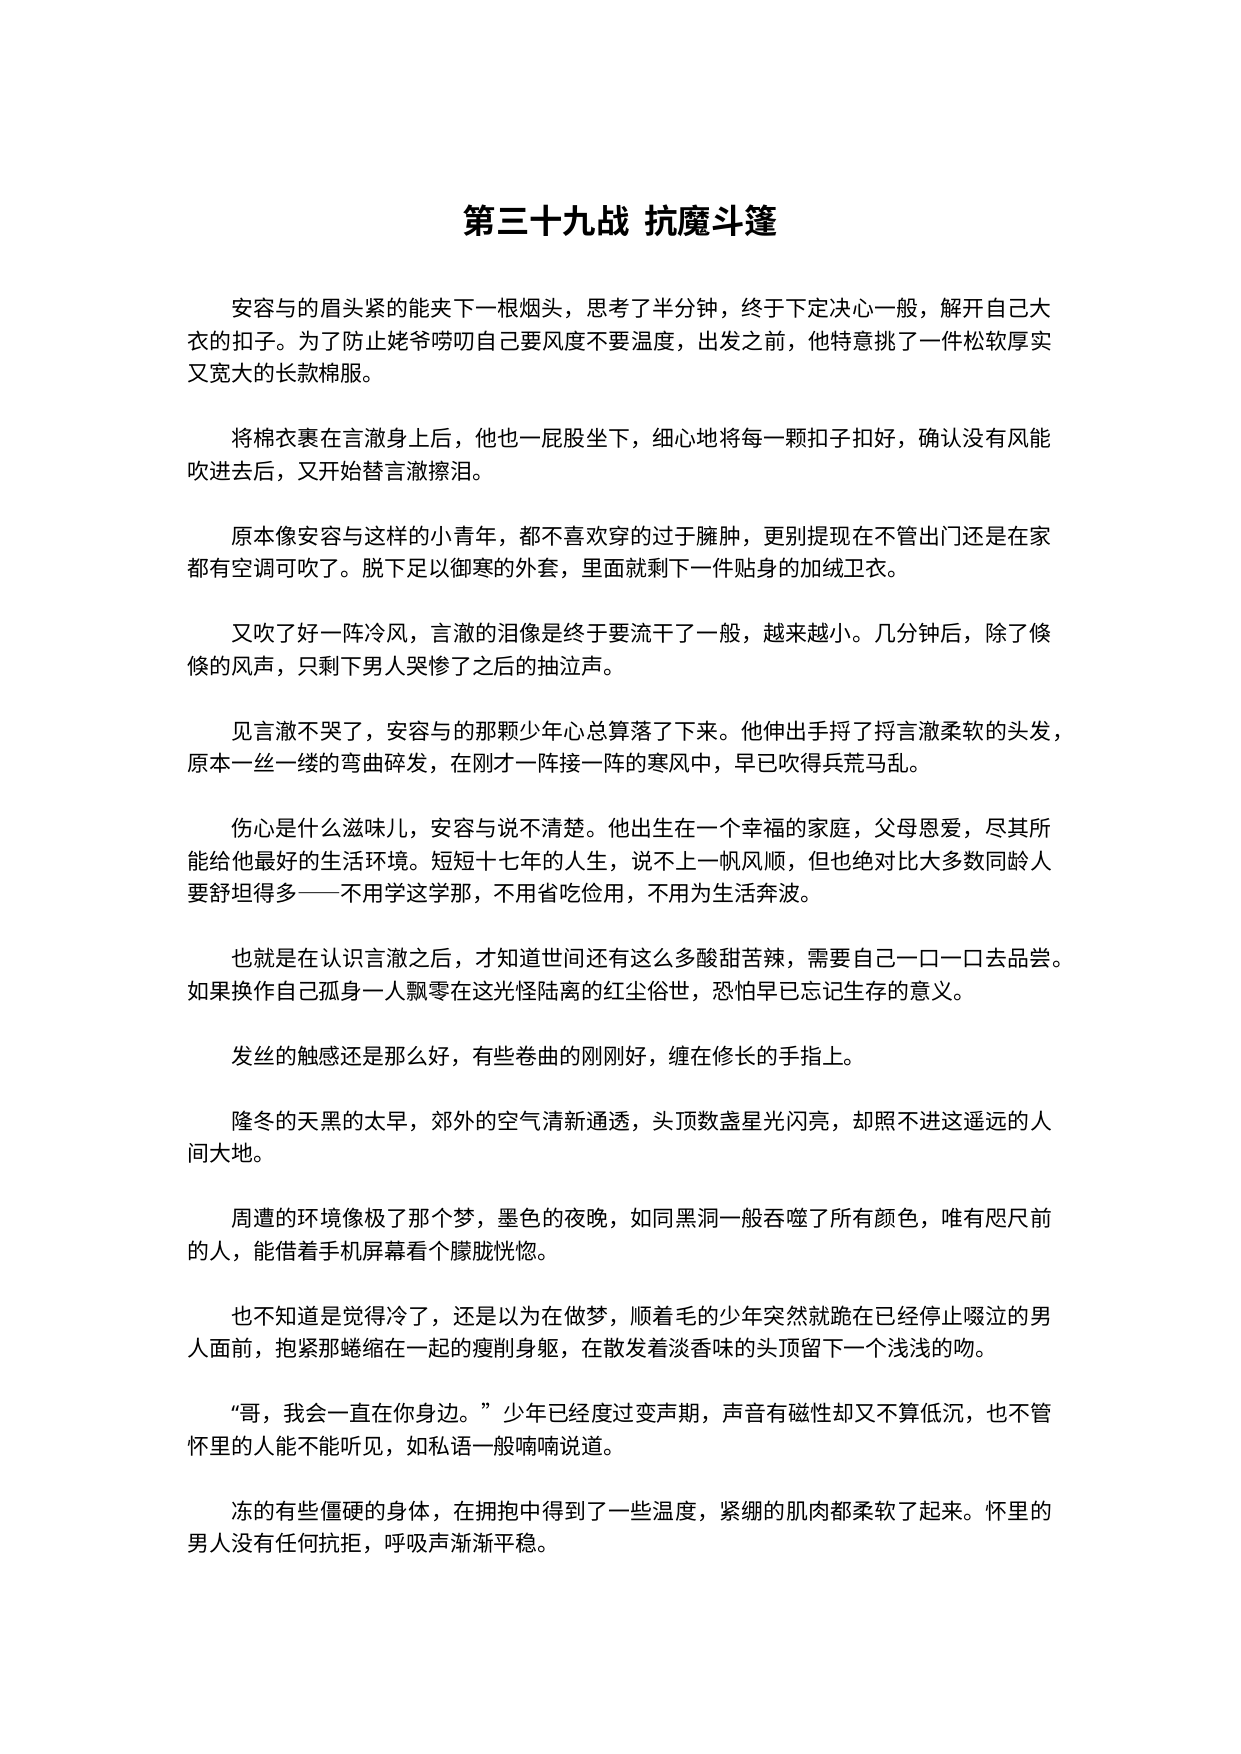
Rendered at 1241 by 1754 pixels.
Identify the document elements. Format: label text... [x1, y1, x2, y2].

text “哥，我会一直在你身边。”少年已经度过变声期，声音有磁性却又不算低沉，也不管怀里的人能不能听见，如私语一般喃喃说道。 [187, 1396, 1053, 1461]
text 伤心是什么滋味儿，安容与说不清楚。他出生在一个幸福的家庭，父母恩爱，尽其所能给他最好的生活环境。短短十七年的人生，说不上一帆风顺，但也绝对比大多数同龄人要舒坦得多——不用学这学那，不用省吃俭用，不用为生活奔波。 [187, 811, 1053, 908]
text 见言澈不哭了，安容与的那颗少年心总算落了下来。他伸出手捋了捋言澈柔软的头发，原本一丝一缕的弯曲碎发，在刚才一阵接一阵的寒风中，早已吹得兵荒马乱。 [187, 713, 1053, 778]
title 第三十九战 抗魔斗篷 [187, 187, 1053, 252]
text 将棉衣裹在言澈身上后，他也一屁股坐下，细心地将每一颗扣子扣好，确认没有风能吹进去后，又开始替言澈擦泪。 [187, 421, 1053, 486]
text 也就是在认识言澈之后，才知道世间还有这么多酸甜苦辣，需要自己一口一口去品尝。如果换作自己孤身一人飘零在这光怪陆离的红尘俗世，恐怕早已忘记生存的意义。 [187, 941, 1053, 1006]
text 发丝的触感还是那么好，有些卷曲的刚刚好，缠在修长的手指上。 [187, 1038, 1053, 1071]
text 又吹了好一阵冷风，言澈的泪像是终于要流干了一般，越来越小。几分钟后，除了倏倏的风声，只剩下男人哭惨了之后的抽泣声。 [187, 616, 1053, 681]
text 安容与的眉头紧的能夹下一根烟头，思考了半分钟，终于下定决心一般，解开自己大衣的扣子。为了防止姥爷唠叨自己要风度不要温度，出发之前，他特意挑了一件松软厚实又宽大的长款棉服。 [187, 291, 1053, 388]
text 也不知道是觉得冷了，还是以为在做梦，顺着毛的少年突然就跪在已经停止啜泣的男人面前，抱紧那蜷缩在一起的瘦削身躯，在散发着淡香味的头顶留下一个浅浅的吻。 [187, 1298, 1053, 1363]
text 周遭的环境像极了那个梦，墨色的夜晚，如同黑洞一般吞噬了所有颜色，唯有咫尺前的人，能借着手机屏幕看个朦胧恍惚。 [187, 1201, 1053, 1266]
text 原本像安容与这样的小青年，都不喜欢穿的过于臃肿，更别提现在不管出门还是在家都有空调可吹了。脱下足以御寒的外套，里面就剩下一件贴身的加绒卫衣。 [187, 518, 1053, 583]
text 隆冬的天黑的太早，郊外的空气清新通透，头顶数盏星光闪亮，却照不进这遥远的人间大地。 [187, 1103, 1053, 1168]
text 冻的有些僵硬的身体，在拥抱中得到了一些温度，紧绷的肌肉都柔软了起来。怀里的男人没有任何抗拒，呼吸声渐渐平稳。 [187, 1493, 1053, 1558]
